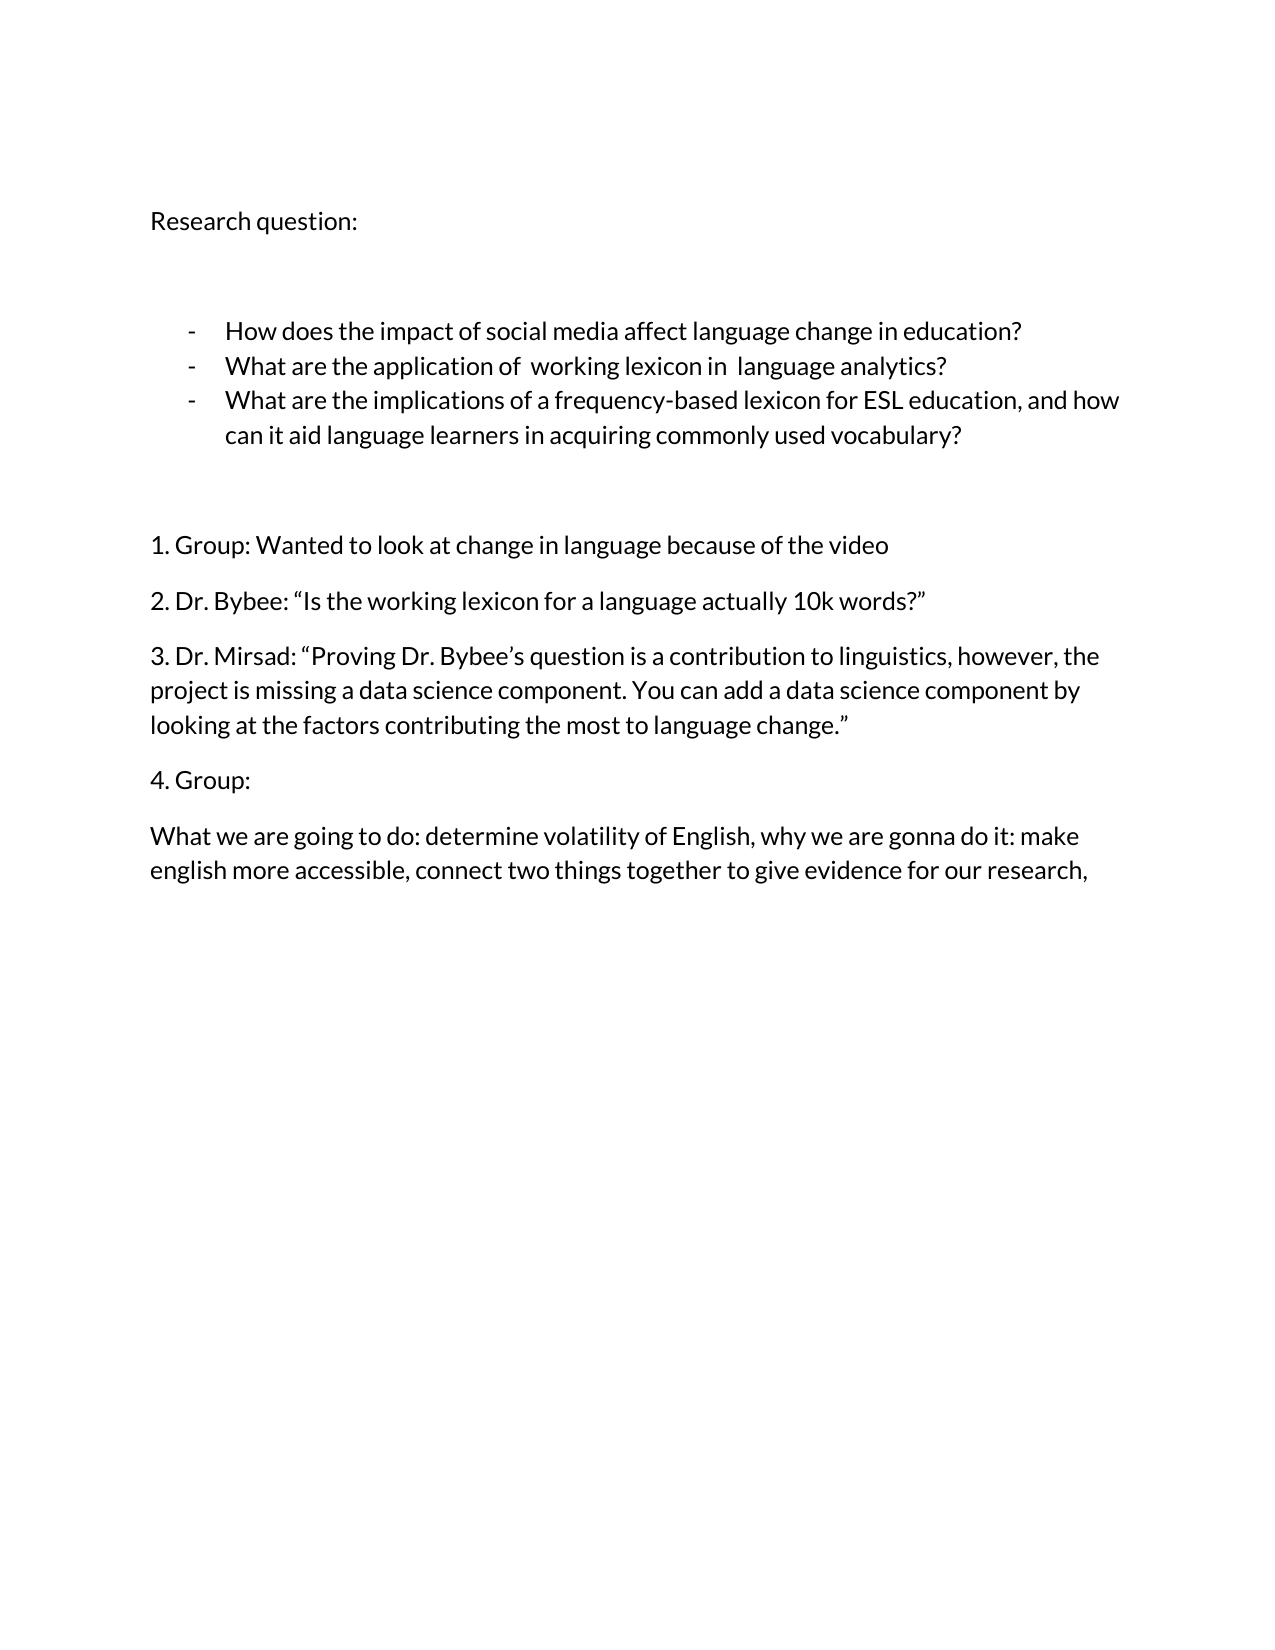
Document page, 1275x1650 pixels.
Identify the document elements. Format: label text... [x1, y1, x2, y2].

text Research question: [150, 205, 1125, 235]
text 2. Dr. Bybee: “Is the working lexicon for a language actually 10k words?” [150, 585, 1125, 615]
list How does the impact of social media affect language change in education? [187, 316, 1125, 346]
list What are the implications of a frequency-based lexicon for ESL education, and how can it aid language learners in acquiring commonly used vocabulary? [187, 385, 1125, 449]
text 4. Group: [150, 765, 1125, 795]
text 1. Group: Wanted to look at change in language because of the video [150, 530, 1125, 560]
text 3. Dr. Mirsad: “Proving Dr. Bybee’s question is a contribution to linguistics, however, the project is missing a data science component. You can add a data science component by looking at the factors contributing the most to language change.” [150, 641, 1125, 739]
list What are the application of working lexicon in language analytics? [187, 350, 1125, 380]
text What we are going to do: determine volatility of English, why we are gonna do it: make english more accessible, connect two things together to give evidence for our research, [150, 820, 1125, 885]
